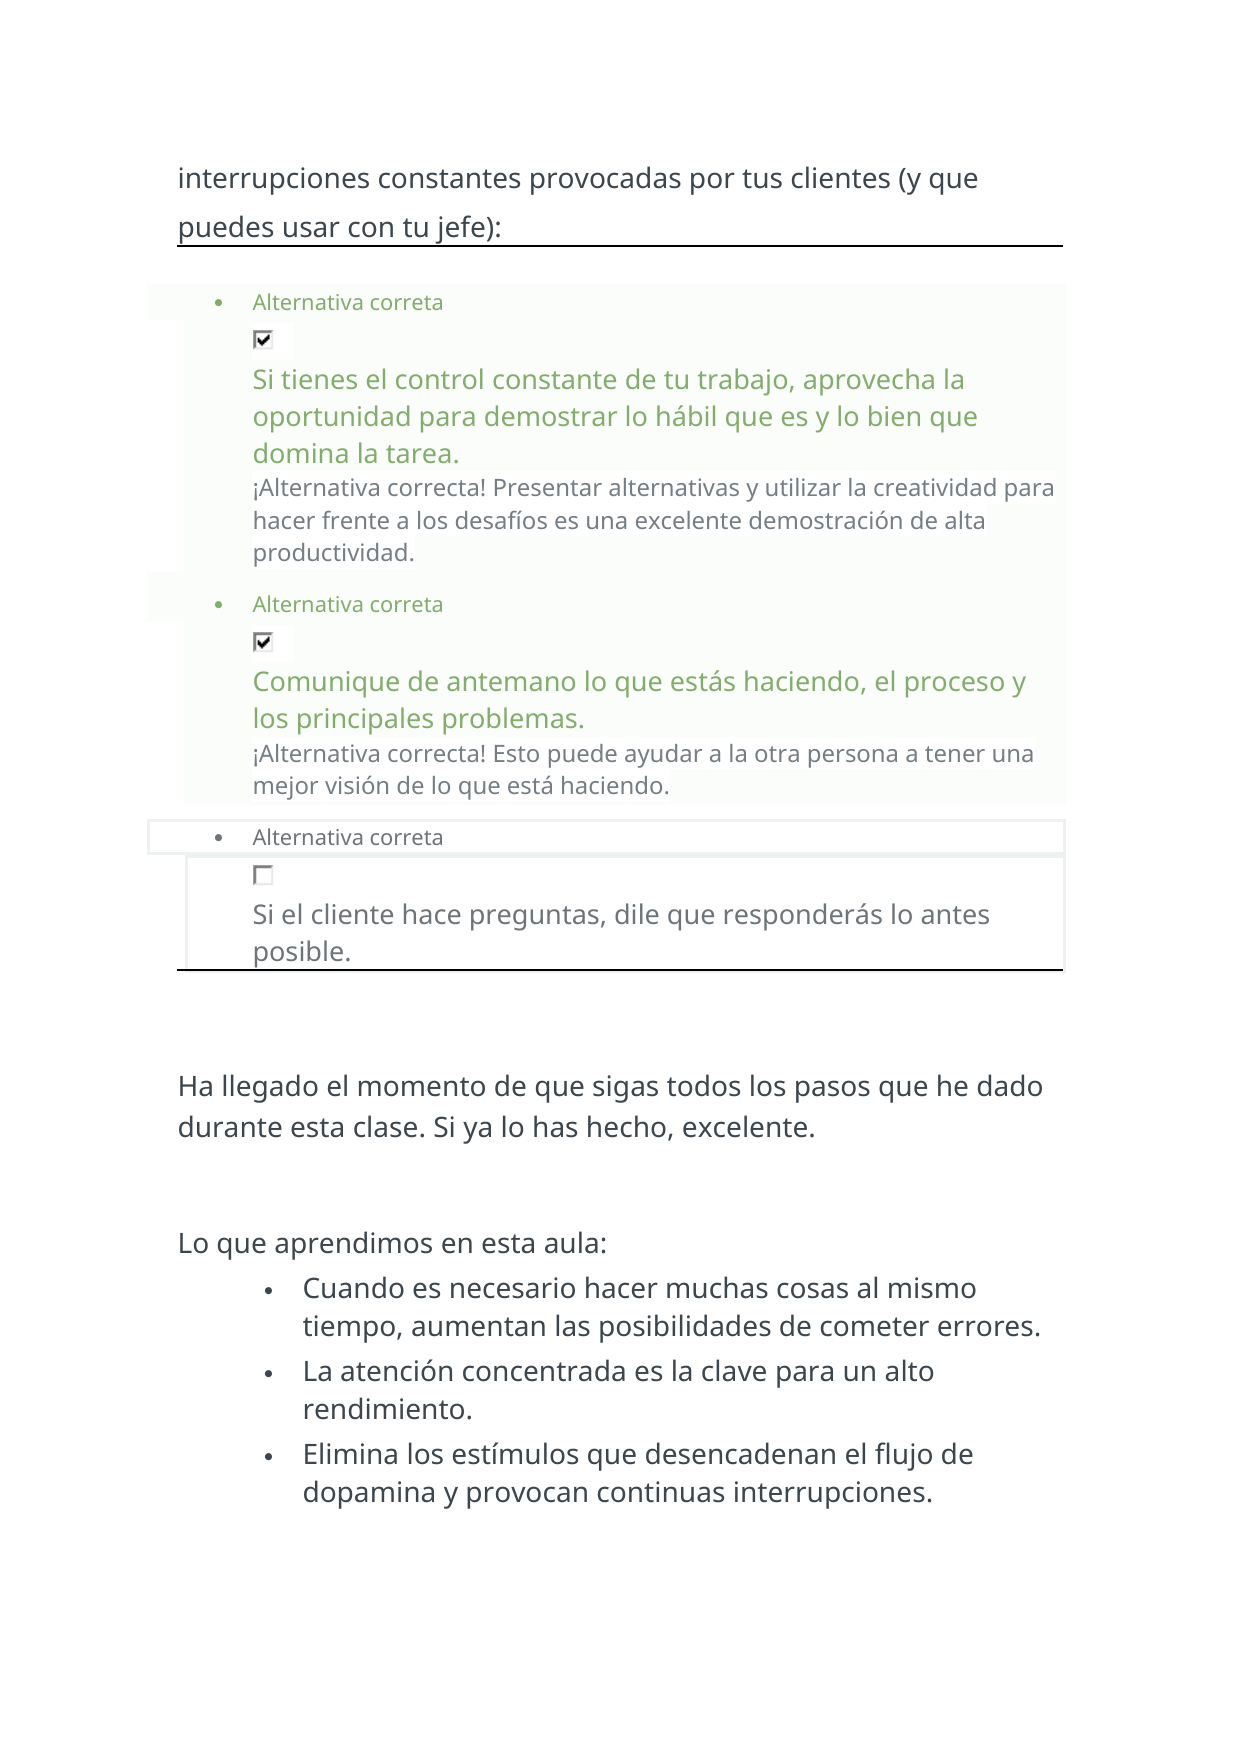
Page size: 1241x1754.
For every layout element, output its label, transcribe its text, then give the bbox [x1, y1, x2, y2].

text Si tienes el control constante de tu trabajo, aprovecha la oportunidad para demostrar lo hábil que es y lo bien que domina la tarea. [188, 357, 1063, 468]
text Si el cliente hace preguntas, dile que responderás lo antes posible. [188, 893, 1063, 969]
list Elimina los estímulos que desencadenan el flujo de dopamina y provocan continuas interrupciones. [265, 1434, 1063, 1511]
list Alternativa correta [150, 287, 1063, 317]
list Cuando es necesario hacer muchas cosas al mismo tiempo, aumentan las posibilidades de cometer errores. [265, 1268, 1063, 1345]
text ¡Alternativa correcta! Presentar alternativas y utilizar la creatividad para hacer frente a los desafíos es una excelente demostración de alta productividad. [188, 468, 1063, 569]
text Comunique de antemano lo que estás haciendo, el proceso y los principales problemas. [188, 660, 1063, 733]
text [177, 148, 1063, 245]
text ¡Alternativa correcta! Esto puede ayudar a la otra persona a tener una mejor visión de lo que está haciendo. [188, 733, 1063, 802]
list La atención concentrada es la clave para un alto rendimiento. [265, 1351, 1063, 1428]
list Alternativa correta [150, 822, 1063, 852]
list Alternativa correta [150, 589, 1063, 619]
text Lo que aprendimos en esta aula: [177, 1224, 1063, 1262]
text Ha llegado el momento de que sigas todos los pasos que he dado durante esta clase. Si ya lo has hecho, excelente. [177, 1066, 1063, 1146]
